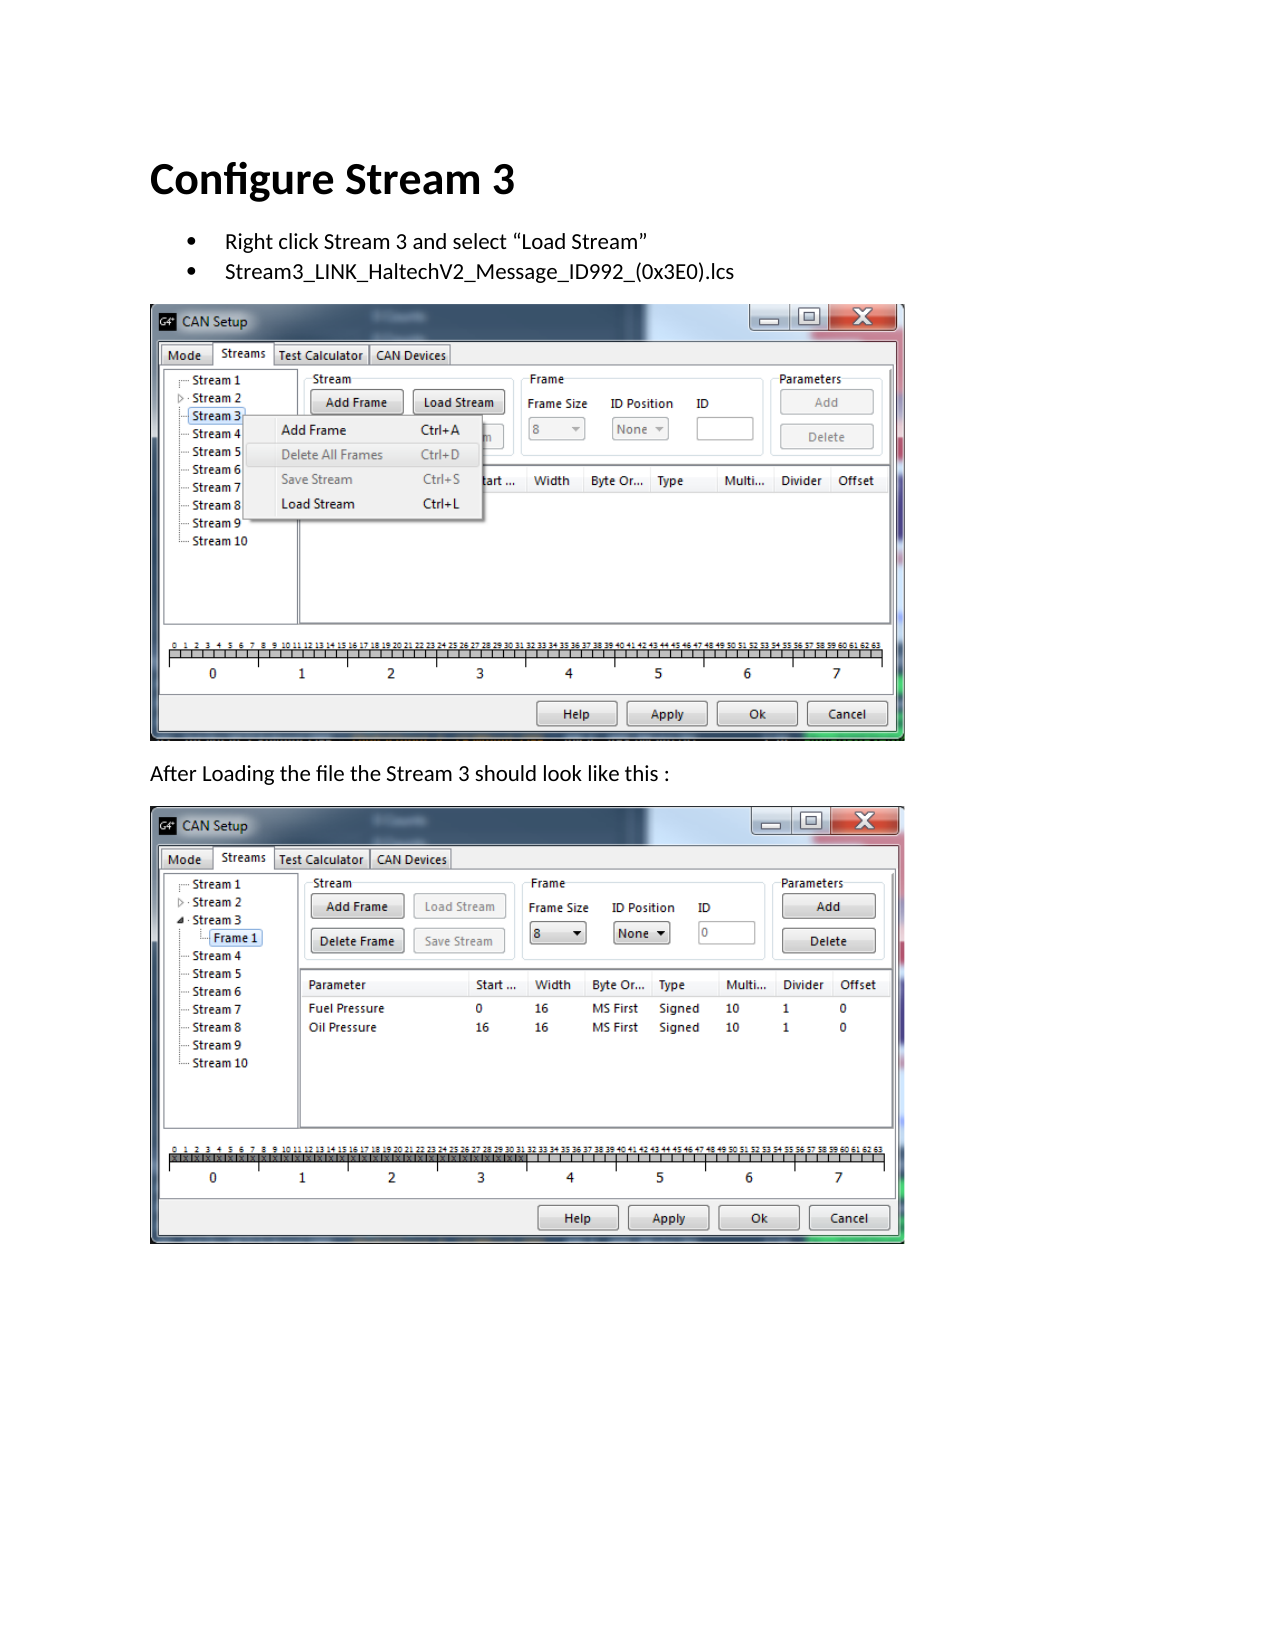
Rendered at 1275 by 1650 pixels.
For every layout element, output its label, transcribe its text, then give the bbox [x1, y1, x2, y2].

list Right click Stream 3 and select “Load Stream” [187, 227, 1125, 255]
text After Loading the file the Stream 3 should look like this : [150, 759, 1125, 787]
picture [150, 304, 905, 741]
text Configure Stream 3 [150, 150, 1125, 206]
list Stream3_LINK_HaltechV2_Message_ID992_(0x3E0).lcs [187, 257, 1125, 285]
picture [150, 806, 905, 1244]
